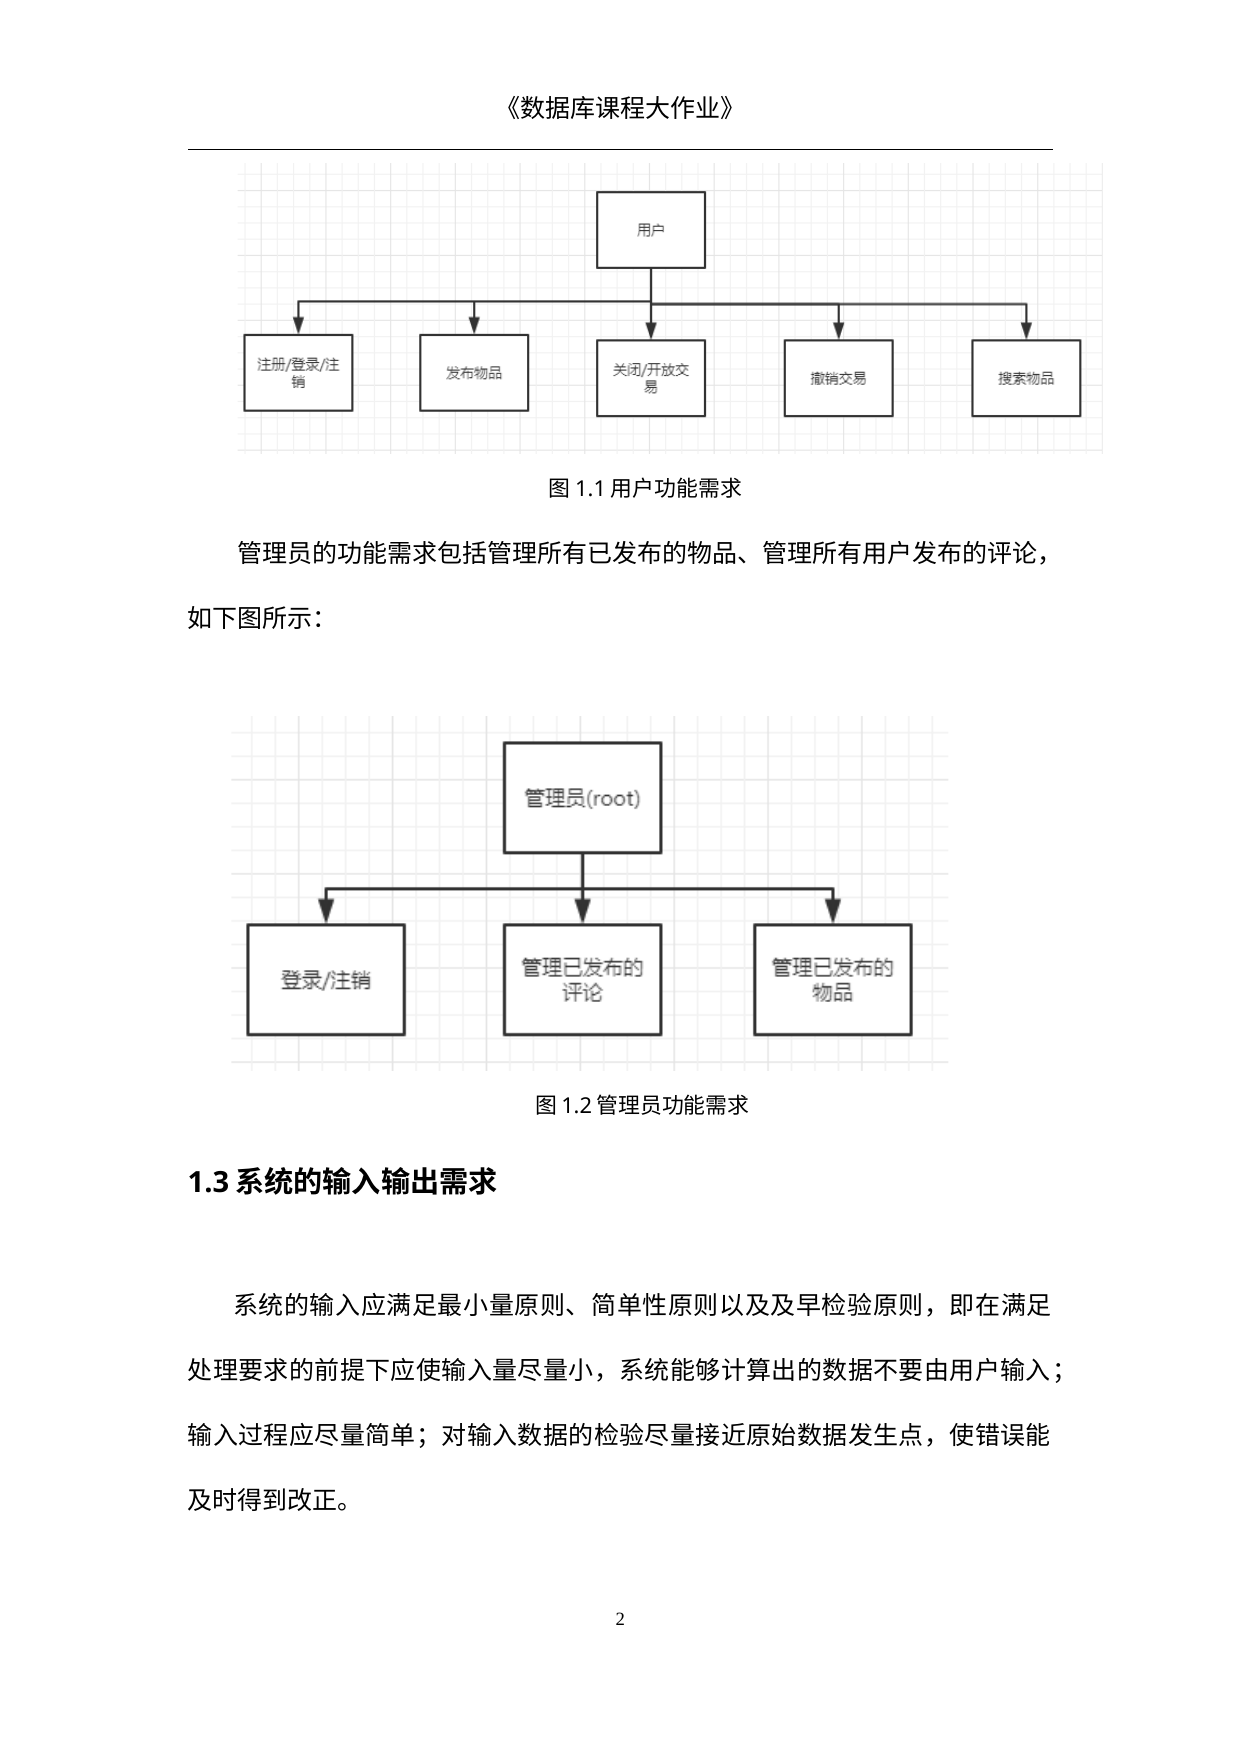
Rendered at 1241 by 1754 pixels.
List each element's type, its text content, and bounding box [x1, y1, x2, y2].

subtitle 1.3系统的输入输出需求 [187, 1148, 1053, 1213]
text 图1.2管理员功能需求 [187, 1088, 1053, 1121]
text 系统的输入应满足最小量原则、简单性原则以及及早检验原则，即在满足处理要求的前提下应使输入量尽量小，系统能够计算出的数据不要由用户输入；输入过程应尽量简单；对输入数据的检验尽量接近原始数据发生点，使错误能及时得到改正。 [187, 1271, 1053, 1531]
picture [231, 716, 949, 1071]
picture [237, 163, 1103, 454]
text 图1.1用户功能需求 [187, 471, 1053, 503]
text 管理员的功能需求包括管理所有已发布的物品、管理所有用户发布的评论，如下图所示： [187, 519, 1053, 649]
